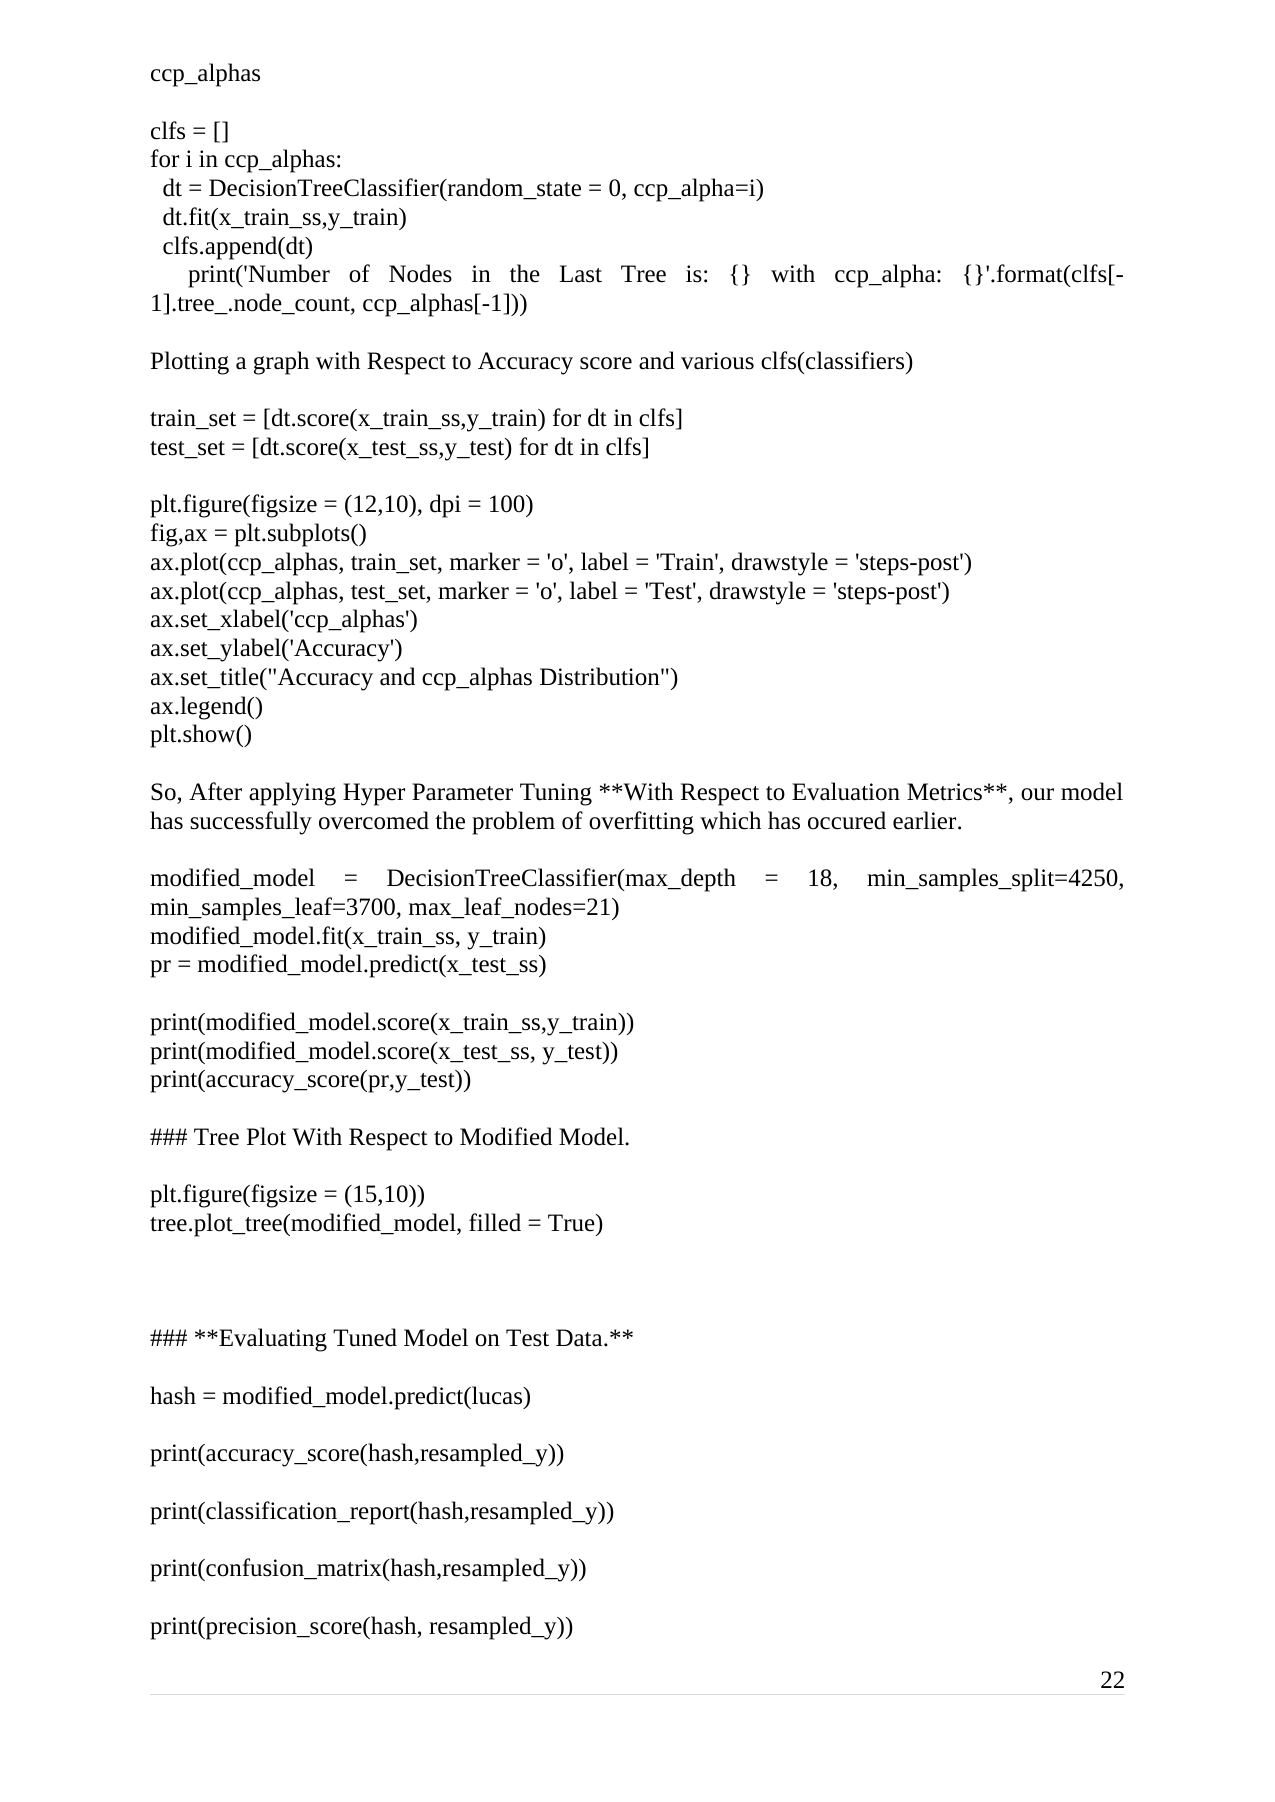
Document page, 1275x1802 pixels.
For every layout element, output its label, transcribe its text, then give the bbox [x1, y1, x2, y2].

text modified_model = DecisionTreeClassifier(max_depth = 18, min_samples_split=4250, min_samples_leaf=3700, max_leaf_nodes=21) [150, 863, 1125, 921]
text train_set = [dt.score(x_train_ss,y_train) for dt in clfs] [150, 403, 1125, 432]
text print(classification_report(hash,resampled_y)) [150, 1496, 1125, 1524]
text print(modified_model.score(x_test_ss, y_test)) [150, 1036, 1125, 1064]
text fig,ax = plt.subplots() [150, 518, 1125, 547]
text ax.set_ylabel('Accuracy') [150, 633, 1125, 662]
text So, After applying Hyper Parameter Tuning **With Respect to Evaluation Metrics**, our model has successfully overcomed the problem of overfitting which has occured earlier. [150, 777, 1125, 834]
text hash = modified_model.predict(lucas) [150, 1381, 1125, 1409]
text print(modified_model.score(x_train_ss,y_train)) [150, 1007, 1125, 1036]
text plt.figure(figsize = (15,10)) [150, 1179, 1125, 1208]
text ax.legend() [150, 691, 1125, 719]
text ### Tree Plot With Respect to Modified Model. [150, 1122, 1125, 1151]
text ax.set_xlabel('ccp_alphas') [150, 604, 1125, 633]
text for i in ccp_alphas: [150, 144, 1125, 173]
text ax.plot(ccp_alphas, train_set, marker = 'o', label = 'Train', drawstyle = 'steps-post') [150, 547, 1125, 576]
text pr = modified_model.predict(x_test_ss) [150, 949, 1125, 978]
text print('Number of Nodes in the Last Tree is: {} with ccp_alpha: {}'.format(clfs[-1].tree_.node_count, ccp_alphas[-1])) [150, 259, 1125, 317]
text print(confusion_matrix(hash,resampled_y)) [150, 1553, 1125, 1582]
text print(precision_score(hash, resampled_y)) [150, 1611, 1125, 1639]
text plt.figure(figsize = (12,10), dpi = 100) [150, 489, 1125, 518]
text ### **Evaluating Tuned Model on Test Data.** [150, 1323, 1125, 1352]
text tree.plot_tree(modified_model, filled = True) [150, 1208, 1125, 1237]
text ax.set_title("Accuracy and ccp_alphas Distribution") [150, 662, 1125, 691]
text clfs = [] [150, 116, 1125, 144]
text dt.fit(x_train_ss,y_train) [150, 202, 1125, 231]
text dt = DecisionTreeClassifier(random_state = 0, ccp_alpha=i) [150, 173, 1125, 202]
text ccp_alphas [150, 58, 1125, 87]
text test_set = [dt.score(x_test_ss,y_test) for dt in clfs] [150, 432, 1125, 461]
text modified_model.fit(x_train_ss, y_train) [150, 921, 1125, 949]
text print(accuracy_score(hash,resampled_y)) [150, 1438, 1125, 1467]
text print(accuracy_score(pr,y_test)) [150, 1064, 1125, 1093]
text clfs.append(dt) [150, 231, 1125, 259]
text Plotting a graph with Respect to Accuracy score and various clfs(classifiers) [150, 346, 1125, 374]
text ax.plot(ccp_alphas, test_set, marker = 'o', label = 'Test', drawstyle = 'steps-post') [150, 576, 1125, 604]
text plt.show() [150, 719, 1125, 748]
